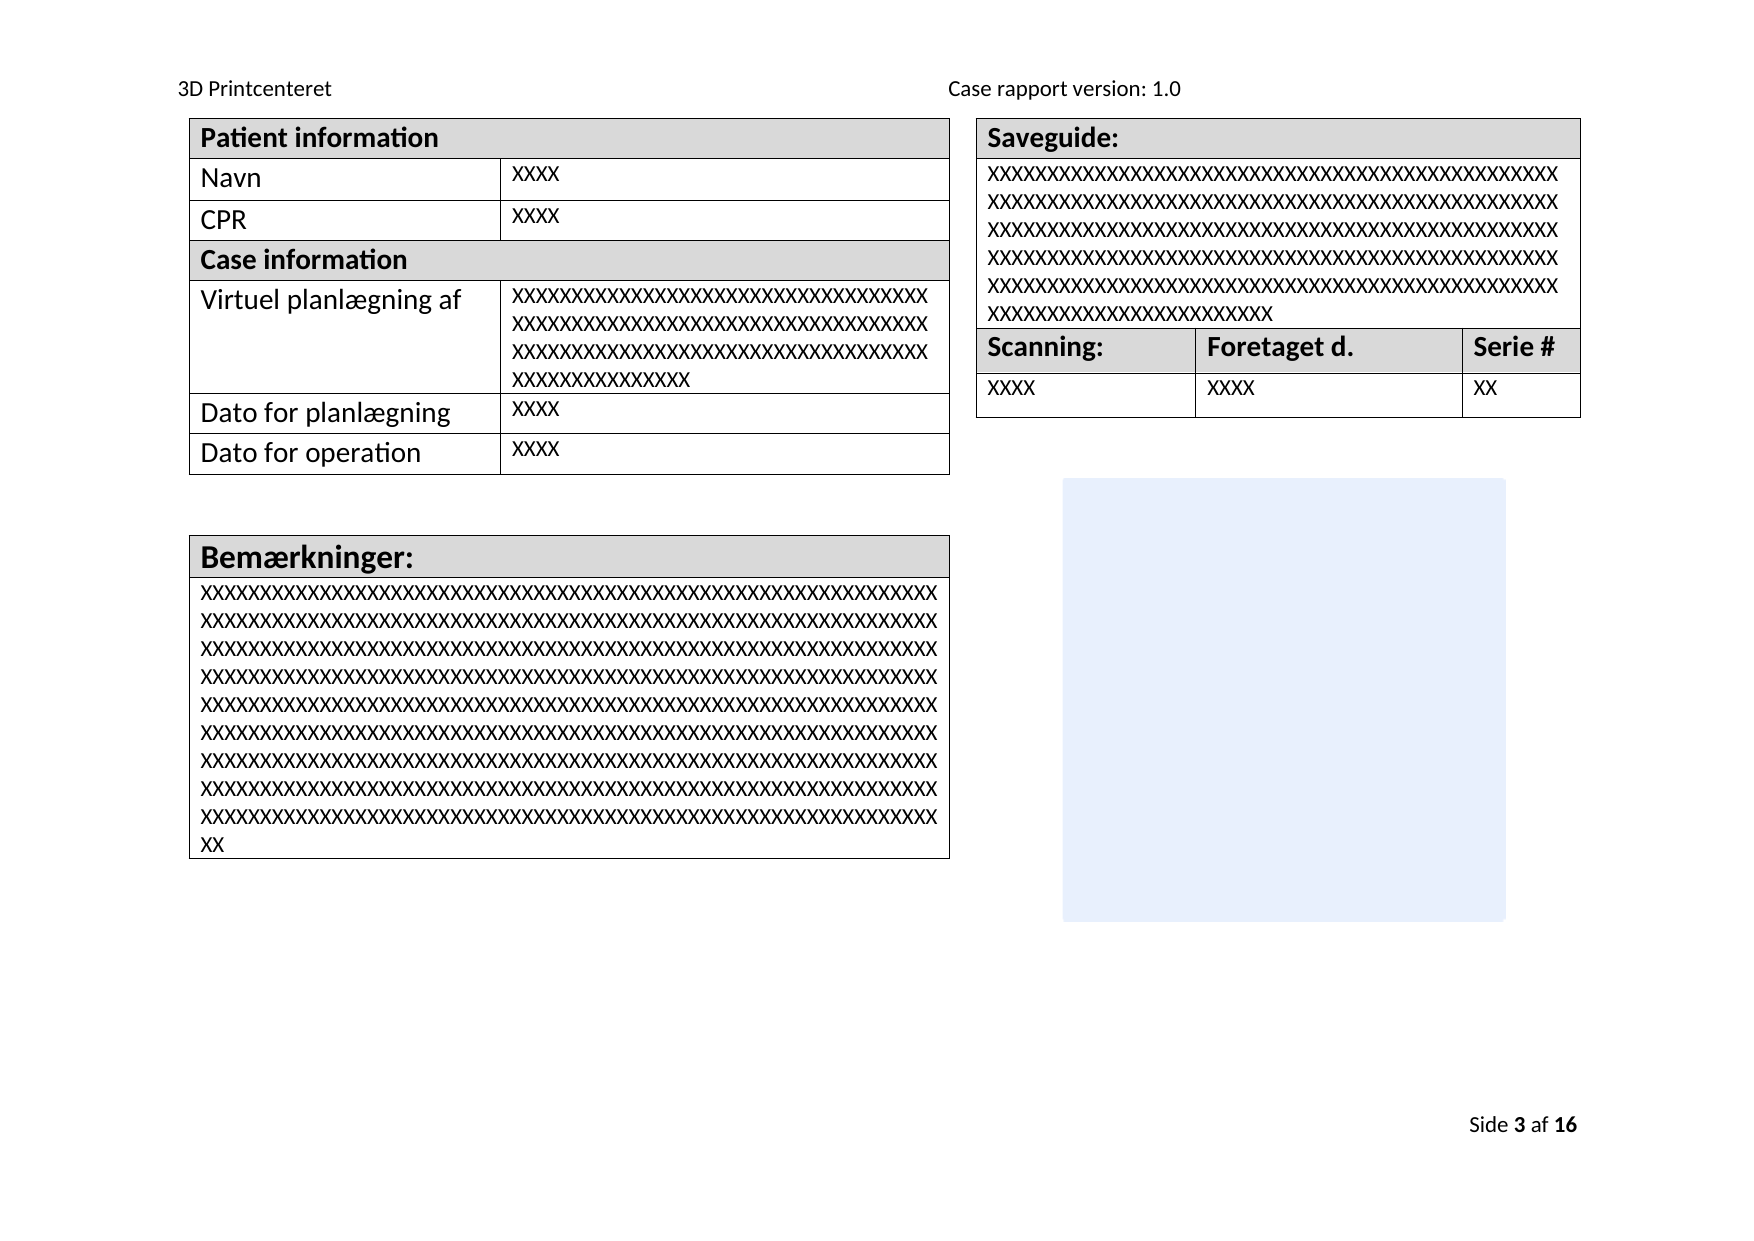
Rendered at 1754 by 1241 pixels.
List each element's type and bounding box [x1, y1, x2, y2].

table_header [965, 118, 1604, 1001]
picture [1062, 478, 1506, 922]
table_header [177, 118, 964, 1001]
